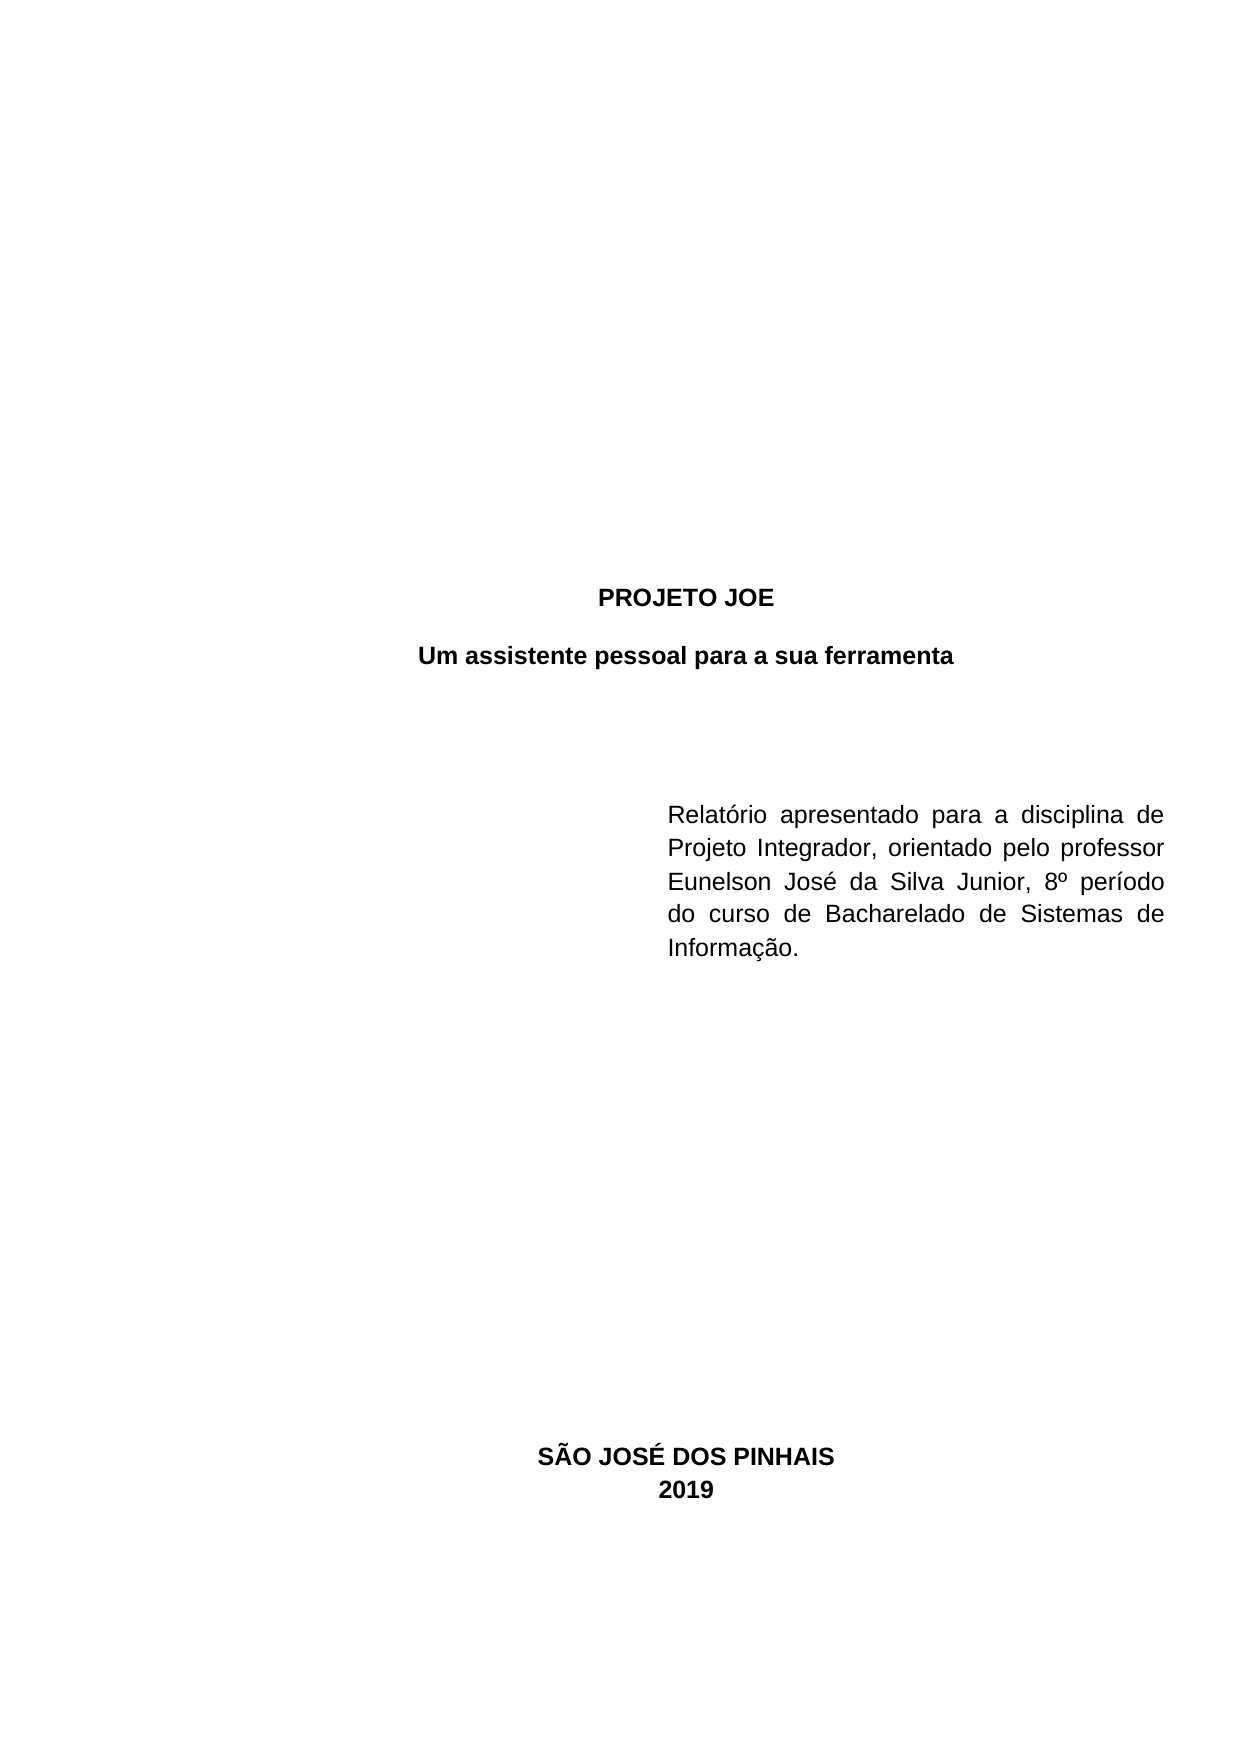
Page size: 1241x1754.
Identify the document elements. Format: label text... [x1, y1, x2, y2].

text PROJETO JOE [250, 583, 1122, 612]
text Um assistente pessoal para a sua ferramenta [250, 641, 1122, 670]
text SÃO JOSÉ DOS PINHAIS [250, 1442, 1122, 1471]
text 2019 [250, 1475, 1122, 1503]
table_header Relatório apresentado para a disciplina de Projeto Integrador, orientado pelo professor Eunelson José da Silva Junior, 8º período do curso de Bacharelado de Sistemas de Informação. [658, 790, 1175, 976]
